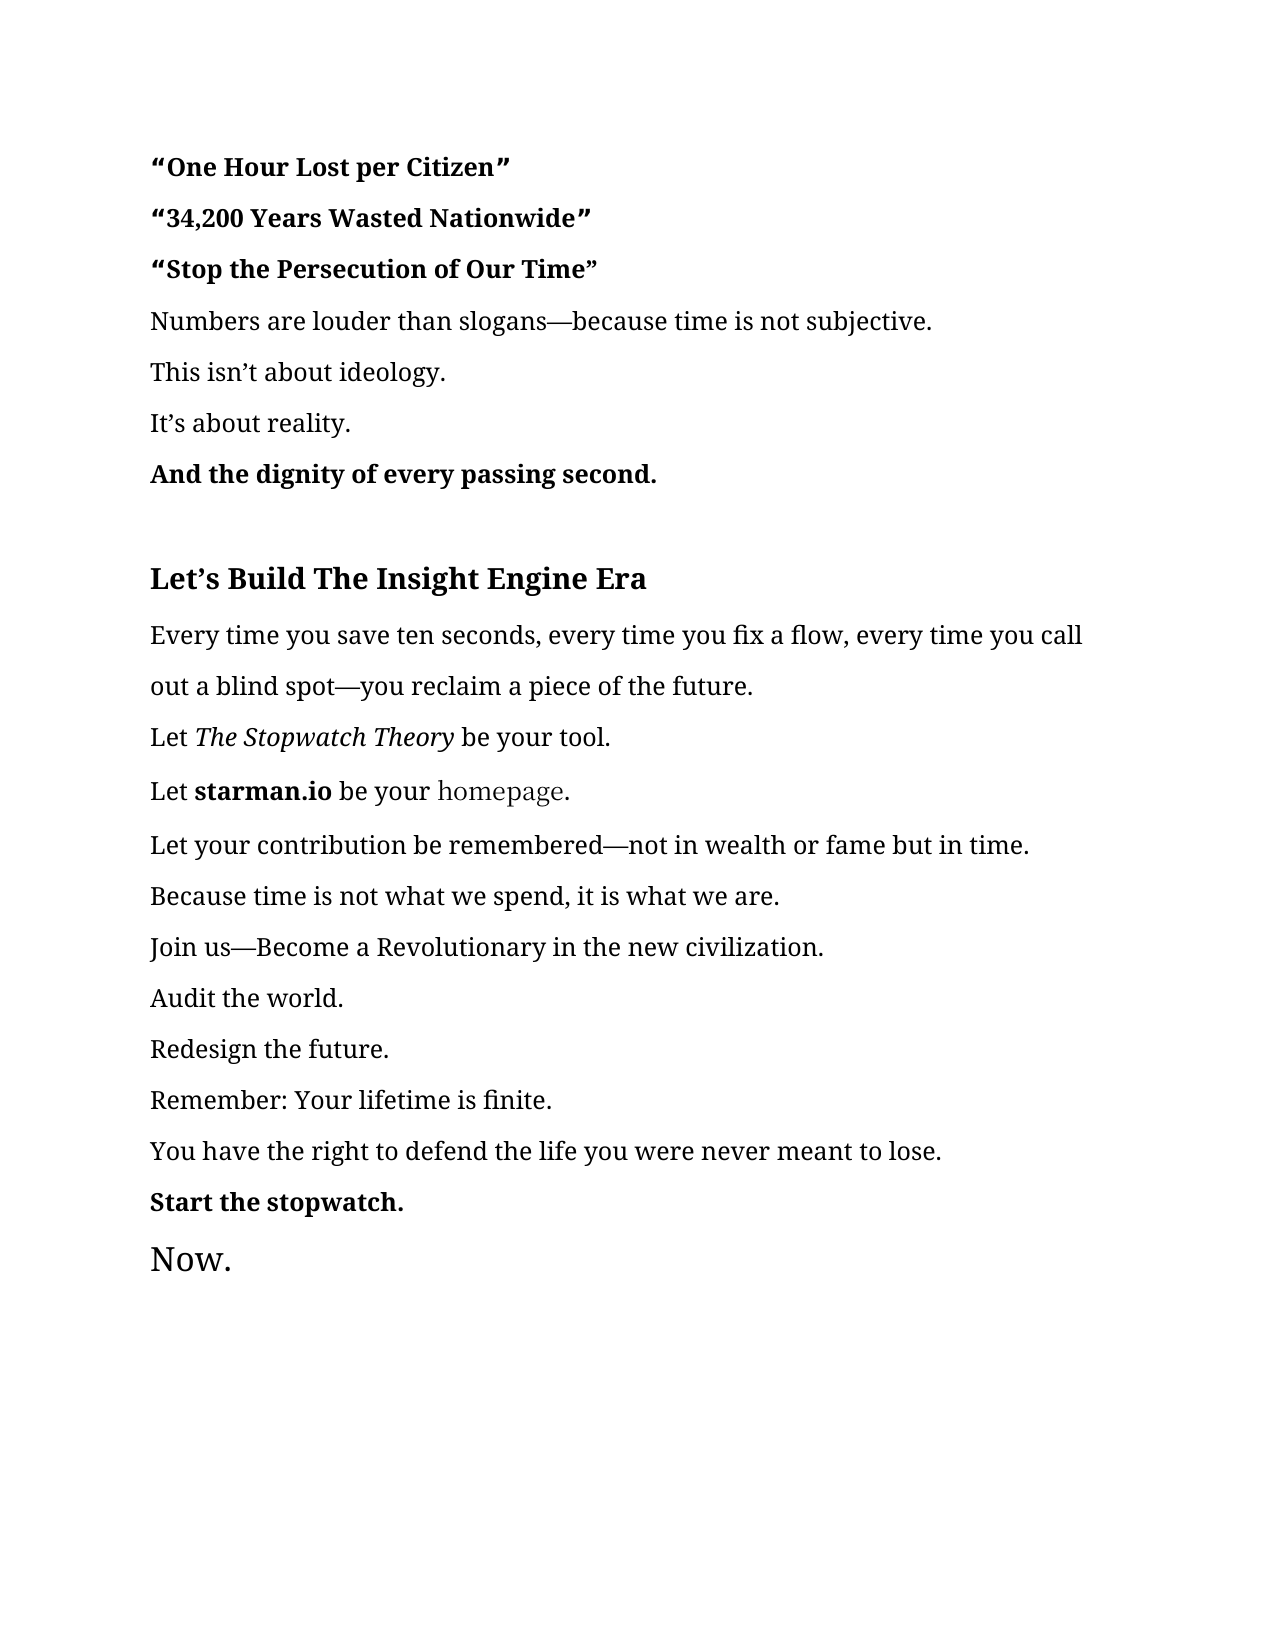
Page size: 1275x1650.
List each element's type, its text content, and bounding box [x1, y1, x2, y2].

text This isn’t about ideology. It’s about reality. And the dignity of every passing second. [150, 354, 1125, 490]
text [150, 150, 1125, 286]
text Every time you save ten seconds, every time you fix a flow, every time you call out a blind spot—you reclaim a piece of the future. [150, 618, 1125, 703]
text Let’s Build The Insight Engine Era [150, 558, 1125, 598]
text Join us—Become a Revolutionary in the new civilization. Audit the world. Redesign the future. [150, 930, 1125, 1066]
text You have the right to defend the life you were never meant to lose. Start the stopwatch. [150, 1134, 1125, 1219]
text Numbers are louder than slogans—because time is not subjective. [150, 303, 1125, 337]
text Let The Stopwatch Theory be your tool. Let starman.io be your homepage. Let your contribution be remembered—not in wealth or fame but in time. Because time is not what we spend, it is what we are. [150, 720, 1125, 913]
text Remember: Your lifetime is finite. [150, 1083, 1125, 1117]
text Now. [150, 1236, 1125, 1282]
